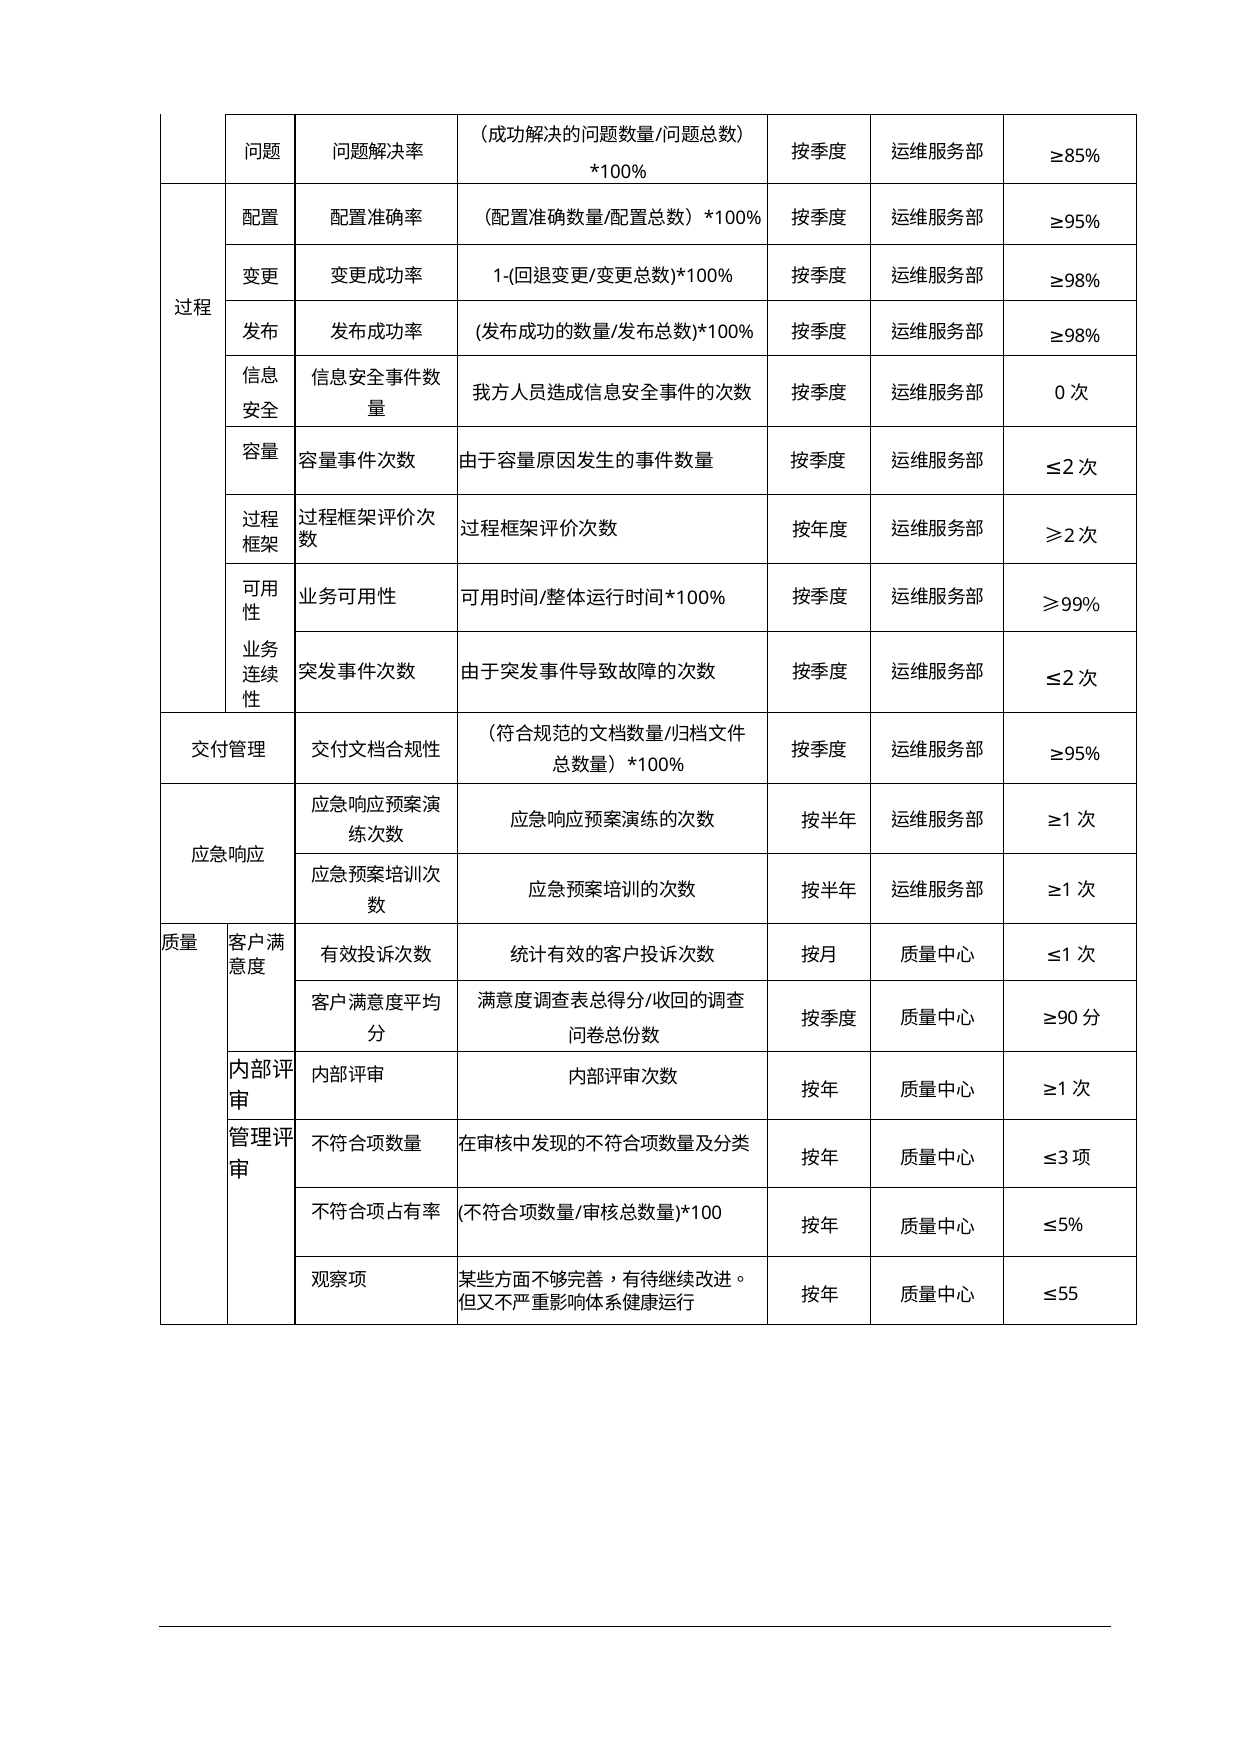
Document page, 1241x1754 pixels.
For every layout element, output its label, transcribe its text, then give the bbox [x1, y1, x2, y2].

table_cell 按半年 [768, 854, 870, 923]
table_cell 信息安全事件数量 [296, 356, 457, 426]
table_cell 运维服务部 [871, 713, 1003, 783]
table_cell 过程框架 [226, 495, 294, 562]
table_cell 按季度 [768, 632, 870, 712]
table_cell 按年 [768, 1188, 870, 1256]
table_cell 有效投诉次数 [296, 924, 457, 980]
table_cell 质量中心 [871, 1120, 1003, 1187]
table_cell 变更成功率 [296, 245, 457, 300]
table_cell 配置准确率 [296, 184, 457, 244]
table_cell 按季度 [768, 115, 870, 183]
table_cell 运维服务部 [871, 184, 1003, 244]
table_cell 内部评审 [228, 1052, 294, 1119]
table_cell ≥98% [1004, 245, 1136, 300]
table_cell 内部评审次数 [458, 1052, 767, 1119]
table_cell 可用时间/整体运行时间*100% [458, 564, 767, 631]
table_cell 交付管理 [161, 713, 294, 783]
table_cell 按年 [768, 1257, 870, 1324]
table_cell 信息 安全 [226, 356, 294, 426]
table_cell 按季度 [768, 564, 870, 631]
table_cell 发布 [226, 301, 294, 355]
table_cell ≤2次 [1004, 632, 1136, 712]
table_cell 按季度 [768, 981, 870, 1051]
table_cell (发布成功的数量/发布总数)*100% [458, 301, 767, 355]
table_cell ≥1 次 [1004, 1052, 1136, 1119]
table_cell 应急响应预案演练的次数 [458, 784, 767, 852]
table_cell 按年 [768, 1052, 870, 1119]
table_cell 按月 [768, 924, 870, 980]
table_cell 过程框架评价次数 [458, 495, 767, 562]
table_cell ≤2次 [1004, 427, 1136, 494]
table_cell 运维服务部 [871, 784, 1003, 852]
table_cell 按年度 [768, 495, 870, 562]
table_cell （成功解决的问题数量/问题总数） *100% [458, 115, 767, 183]
table_cell 问题 [226, 115, 294, 183]
table_cell 应急预案培训的次数 [458, 854, 767, 923]
table_cell (不符合项数量/审核总数量)*100 [458, 1188, 767, 1256]
table_cell 由于突发事件导致故障的次数 [458, 632, 767, 712]
table_cell 按年 [768, 1120, 870, 1187]
table_cell 按季度 [768, 245, 870, 300]
table_cell 内部评审 [296, 1052, 457, 1119]
table_cell 容量 [226, 427, 294, 494]
table_cell 质量中心 [871, 1052, 1003, 1119]
table_cell ≥95% [1004, 713, 1136, 783]
table_cell ≥1 次 [1004, 854, 1136, 923]
table_cell 按季度 [768, 301, 870, 355]
table_cell 运维服务部 [871, 495, 1003, 562]
table_cell 运维服务部 [871, 245, 1003, 300]
table_cell 客户满意度平均分 [296, 981, 457, 1051]
table_cell 应急预案培训次数 [296, 854, 457, 923]
table_cell ≥2次 [1004, 495, 1136, 562]
table_cell 管理评审 [228, 1120, 294, 1324]
table_cell 按季度 [768, 356, 870, 426]
table_cell 应急响应 [161, 784, 294, 923]
table_cell 满意度调查表总得分/收回的调查 问卷总份数 [458, 981, 767, 1051]
table_cell 质量中心 [871, 1188, 1003, 1256]
table_cell 容量事件次数 [296, 427, 457, 494]
table_cell 运维服务部 [871, 356, 1003, 426]
table_cell 问题解决率 [296, 115, 457, 183]
table_cell 统计有效的客户投诉次数 [458, 924, 767, 980]
table_cell 质量中心 [871, 1257, 1003, 1324]
table_cell 我方人员造成信息安全事件的次数 [458, 356, 767, 426]
table_cell 运维服务部 [871, 854, 1003, 923]
table_cell 由于容量原因发生的事件数量 [458, 427, 767, 494]
table_cell ≤5% [1004, 1188, 1136, 1256]
table_cell 变更 [226, 245, 294, 300]
table_cell 过程 [161, 184, 225, 712]
table_cell 按季度 [768, 713, 870, 783]
table_cell 客户满意度 [228, 924, 294, 1051]
table_cell ≥1 次 [1004, 784, 1136, 852]
table_cell 质量中心 [871, 981, 1003, 1051]
table_cell ≤3项 [1004, 1120, 1136, 1187]
table_cell ≤55 [1004, 1257, 1136, 1324]
table_cell 业务可用性 [296, 564, 457, 631]
table_cell 运维服务部 [871, 115, 1003, 183]
table_cell ≥99% [1004, 564, 1136, 631]
table_cell 运维服务部 [871, 427, 1003, 494]
table_cell 按半年 [768, 784, 870, 852]
table_cell 某些方面不够完善，有待继续改进。但又不严重影响体系健康运行 [458, 1257, 767, 1324]
table_cell ≥98% [1004, 301, 1136, 355]
table_cell 观察项 [296, 1257, 457, 1324]
table_cell 1-(回退变更/变更总数)*100% [458, 245, 767, 300]
table_cell （符合规范的文档数量/归档文件总数量）*100% [458, 713, 767, 783]
table_cell 过程框架评价次数 [296, 495, 457, 562]
table_cell 运维服务部 [871, 564, 1003, 631]
table_cell 发布成功率 [296, 301, 457, 355]
table_cell 交付文档合规性 [296, 713, 457, 783]
table_cell ≥95% [1004, 184, 1136, 244]
table_cell 运维服务部 [871, 632, 1003, 712]
table_cell ≥90 分 [1004, 981, 1136, 1051]
table_cell ≤1 次 [1004, 924, 1136, 980]
table_cell 按季度 [768, 184, 870, 244]
table_cell 突发事件次数 [296, 632, 457, 712]
table_cell 按季度 [768, 427, 870, 494]
table_cell 在审核中发现的不符合项数量及分类 [458, 1120, 767, 1187]
table_cell 质量 [161, 924, 227, 1324]
table_cell 0 次 [1004, 356, 1136, 426]
table_cell 可用性 业务连续性 [226, 564, 294, 712]
table_cell 运维服务部 [871, 301, 1003, 355]
table_cell ≥85% [1004, 115, 1136, 183]
table_cell 不符合项数量 [296, 1120, 457, 1187]
table_cell 应急响应预案演练次数 [296, 784, 457, 852]
table_cell 质量中心 [871, 924, 1003, 980]
table_cell 配置 [226, 184, 294, 244]
table_cell 不符合项占有率 [296, 1188, 457, 1256]
table_cell （配置准确数量/配置总数）*100% [458, 184, 767, 244]
